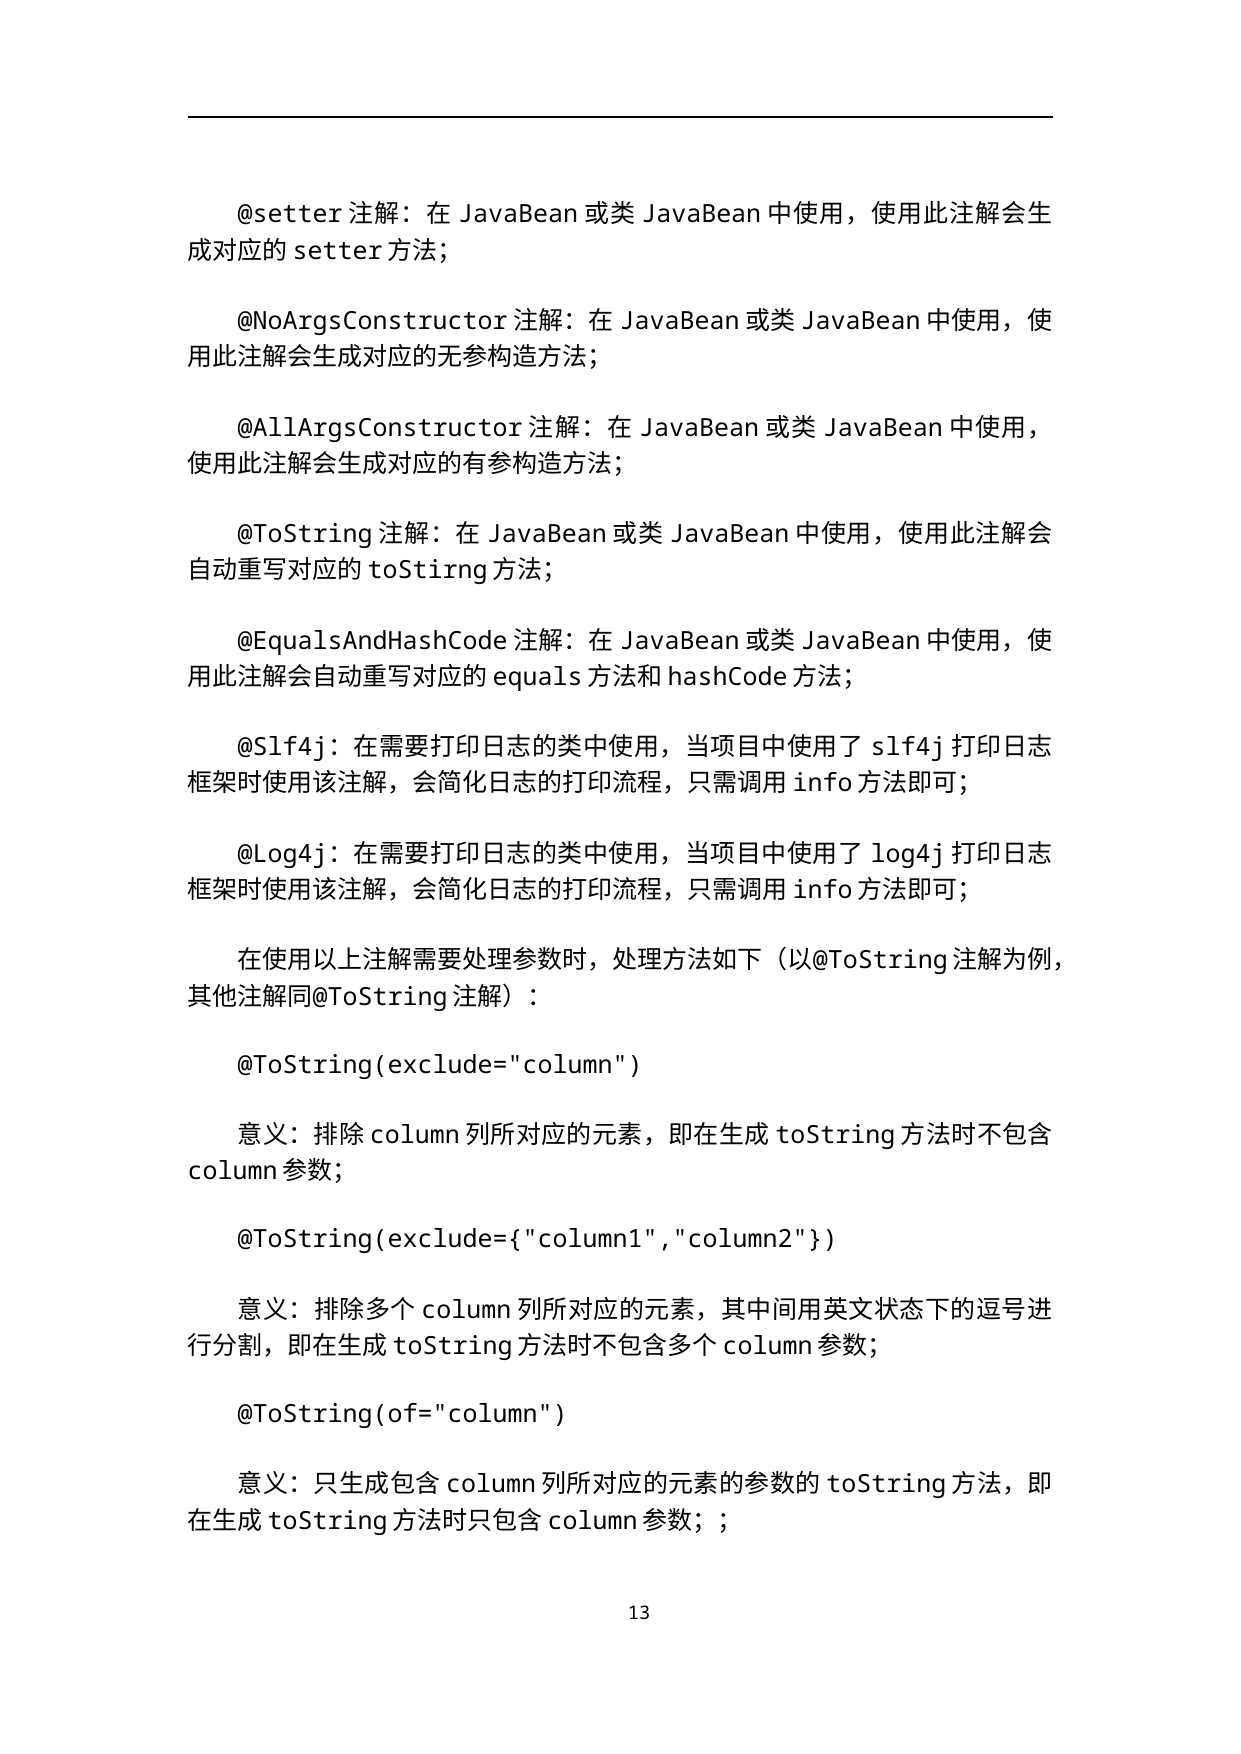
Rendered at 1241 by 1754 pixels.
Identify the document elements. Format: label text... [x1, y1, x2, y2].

text @ToString(exclude={"column1","column2"}) [187, 1221, 1053, 1255]
text @Log4j：在需要打印日志的类中使用，当项目中使用了log4j打印日志框架时使用该注解，会简化日志的打印流程，只需调用info方法即可； [187, 833, 1053, 906]
text @ToString(of="column") [187, 1396, 1053, 1430]
text @NoArgsConstructor注解：在JavaBean或类JavaBean中使用，使用此注解会生成对应的无参构造方法； [187, 300, 1053, 373]
text @setter注解：在JavaBean或类JavaBean中使用，使用此注解会生成对应的setter方法； [187, 194, 1053, 266]
text 在使用以上注解需要处理参数时，处理方法如下（以@ToString注解为例，其他注解同@ToString注解）： [187, 940, 1053, 1012]
text @EqualsAndHashCode注解：在JavaBean或类JavaBean中使用，使用此注解会自动重写对应的equals方法和hashCode方法； [187, 620, 1053, 693]
text 意义：排除column列所对应的元素，即在生成toString方法时不包含column参数； [187, 1114, 1053, 1187]
text @ToString(exclude="column") [187, 1046, 1053, 1080]
text @AllArgsConstructor注解：在JavaBean或类JavaBean中使用，使用此注解会生成对应的有参构造方法； [187, 407, 1053, 479]
text @ToString注解：在JavaBean或类JavaBean中使用，使用此注解会自动重写对应的toStirng方法； [187, 513, 1053, 586]
text 意义：排除多个column列所对应的元素，其中间用英文状态下的逗号进行分割，即在生成toString方法时不包含多个column参数； [187, 1289, 1053, 1362]
text 意义：只生成包含column列所对应的元素的参数的toString方法，即在生成toString方法时只包含column参数；； [187, 1464, 1053, 1536]
text @Slf4j：在需要打印日志的类中使用，当项目中使用了slf4j打印日志框架时使用该注解，会简化日志的打印流程，只需调用info方法即可； [187, 727, 1053, 799]
